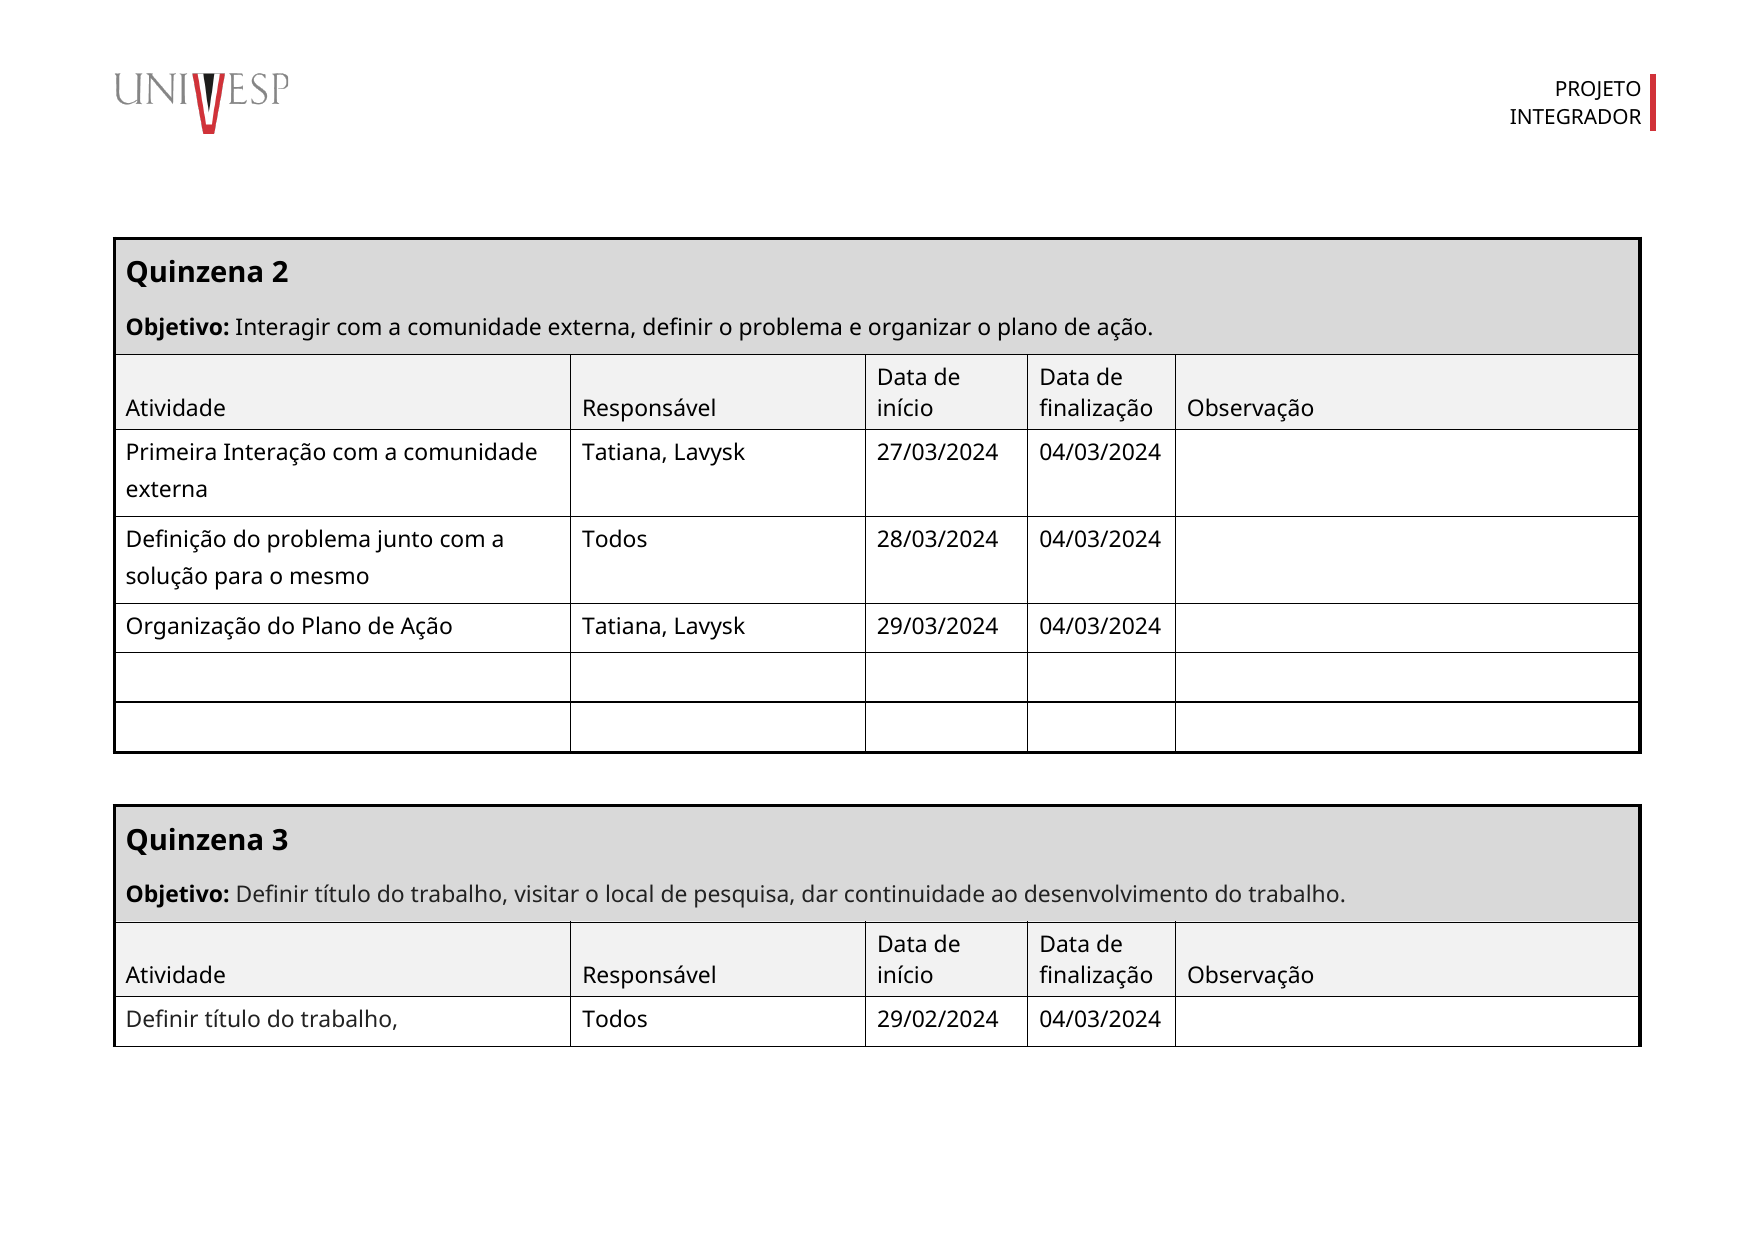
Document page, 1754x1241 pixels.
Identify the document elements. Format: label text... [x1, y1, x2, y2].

table_cell Responsável [571, 923, 865, 996]
table_cell [866, 653, 1027, 701]
table_cell Tatiana, Lavysk [571, 430, 865, 516]
table_cell [1176, 517, 1638, 603]
table_cell Todos [571, 517, 865, 603]
table_cell 04/03/2024 [1028, 430, 1175, 516]
table_cell [116, 653, 570, 701]
table_header Quinzena 2 Objetivo: Interagir com a comunidade externa, definir o problema e organizar o plano de ação. [116, 240, 1638, 354]
table_cell Atividade [116, 923, 570, 996]
table_cell [571, 703, 865, 751]
picture [114, 73, 289, 134]
table_cell 04/03/2024 [1028, 997, 1175, 1046]
table_cell [1176, 997, 1638, 1046]
table_cell [1176, 430, 1638, 516]
table_cell Observação [1176, 355, 1638, 429]
table_cell [1028, 653, 1175, 701]
table_cell 29/02/2024 [866, 997, 1027, 1046]
table_cell Data de início [866, 355, 1027, 429]
table_cell [1176, 604, 1638, 652]
table_cell 04/03/2024 [1028, 604, 1175, 652]
table_cell Definir título do trabalho, [116, 997, 570, 1046]
table_cell [571, 653, 865, 701]
table_cell 27/03/2024 [866, 430, 1027, 516]
table_cell [116, 703, 570, 751]
table_cell 04/03/2024 [1028, 517, 1175, 603]
table_cell [1028, 703, 1175, 751]
table_cell Observação [1176, 923, 1638, 996]
table_cell [1176, 653, 1638, 701]
table_cell Organização do Plano de Ação [116, 604, 570, 652]
table_cell 28/03/2024 [866, 517, 1027, 603]
table_cell [1176, 703, 1638, 751]
table_cell Primeira Interação com a comunidade externa [116, 430, 570, 516]
table_cell 29/03/2024 [866, 604, 1027, 652]
table_cell Data de finalização [1028, 355, 1175, 429]
table_cell Definição do problema junto com a solução para o mesmo [116, 517, 570, 603]
table_cell Data de início [866, 923, 1027, 996]
table_cell [866, 703, 1027, 751]
table_cell Atividade [116, 355, 570, 429]
table_cell Tatiana, Lavysk [571, 604, 865, 652]
table_cell Data de finalização [1028, 923, 1175, 996]
table_cell Todos [571, 997, 865, 1046]
table_cell Responsável [571, 355, 865, 429]
table_header Quinzena 3 Objetivo: Definir título do trabalho, visitar o local de pesquisa, dar continuidade ao desenvolvimento do trabalho. [116, 807, 1638, 921]
